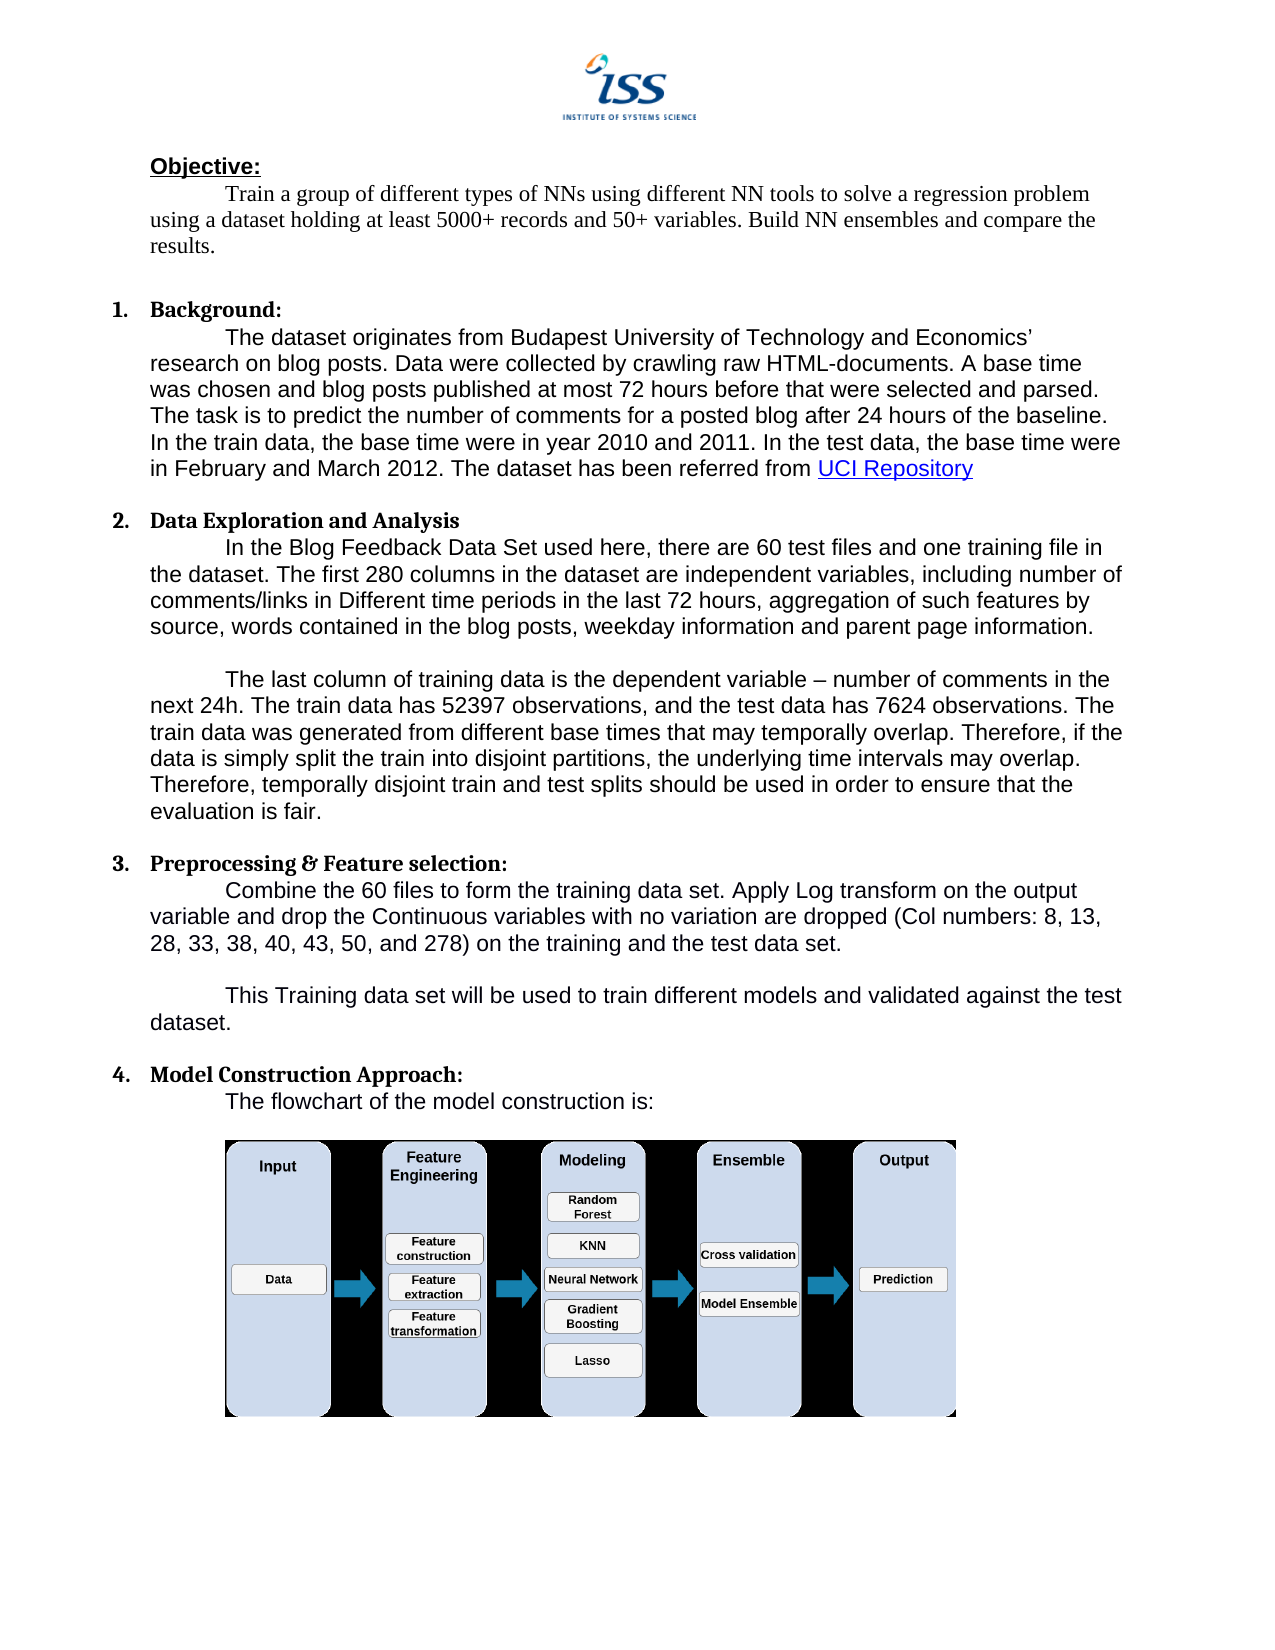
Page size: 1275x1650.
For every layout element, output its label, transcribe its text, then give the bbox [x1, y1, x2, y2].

text The last column of training data is the dependent variable – number of comments in the next 24h. The train data has 52397 observations, and the test data has 7624 observations. The train data was generated from different base times that may temporally overlap. Therefore, if the data is simply split the train into disjoint partitions, the underlying time intervals may overlap. Therefore, temporally disjoint train and test splits should be used in order to ensure that the evaluation is fair. [150, 666, 1125, 824]
list Background: [112, 297, 1125, 323]
text Combine the 60 files to form the training data set. Apply Log transform on the output variable and drop the Continuous variables with no variation are dropped (Col numbers: 8, 13, 28, 33, 38, 40, 43, 50, and 278) on the training and the test data set. [150, 877, 1125, 956]
text Objective: [150, 153, 1125, 180]
list Preprocessing & Feature selection: [112, 851, 1125, 877]
picture [561, 52, 699, 122]
text The flowchart of the model construction is: [150, 1088, 1125, 1114]
text Train a group of different types of NNs using different NN tools to solve a regression problem using a dataset holding at least 5000+ records and 50+ variables. Build NN ensembles and compare the results. [150, 180, 1125, 259]
list Model Construction Approach: [112, 1061, 1125, 1088]
text In the Blog Feedback Data Set used here, there are 60 test files and one training file in the dataset. The first 280 columns in the dataset are independent variables, including number of comments/links in Different time periods in the last 72 hours, aggregation of such features by source, words contained in the blog posts, weekday information and parent page information. [150, 534, 1125, 640]
text The dataset originates from Budapest University of Technology and Economics’ research on blog posts. Data were collected by crawling raw HTML-documents. A base time was chosen and blog posts published at most 72 hours before that were selected and parsed. The task is to predict the number of comments for a posted blog after 24 hours of the baseline. In the train data, the base time were in year 2010 and 2011. In the test data, the base time were in February and March 2012. The dataset has been referred from UCI Repository [150, 323, 1125, 482]
list Data Exploration and Analysis [112, 508, 1125, 534]
text This Training data set will be used to train different models and validated against the test dataset. [150, 982, 1125, 1035]
